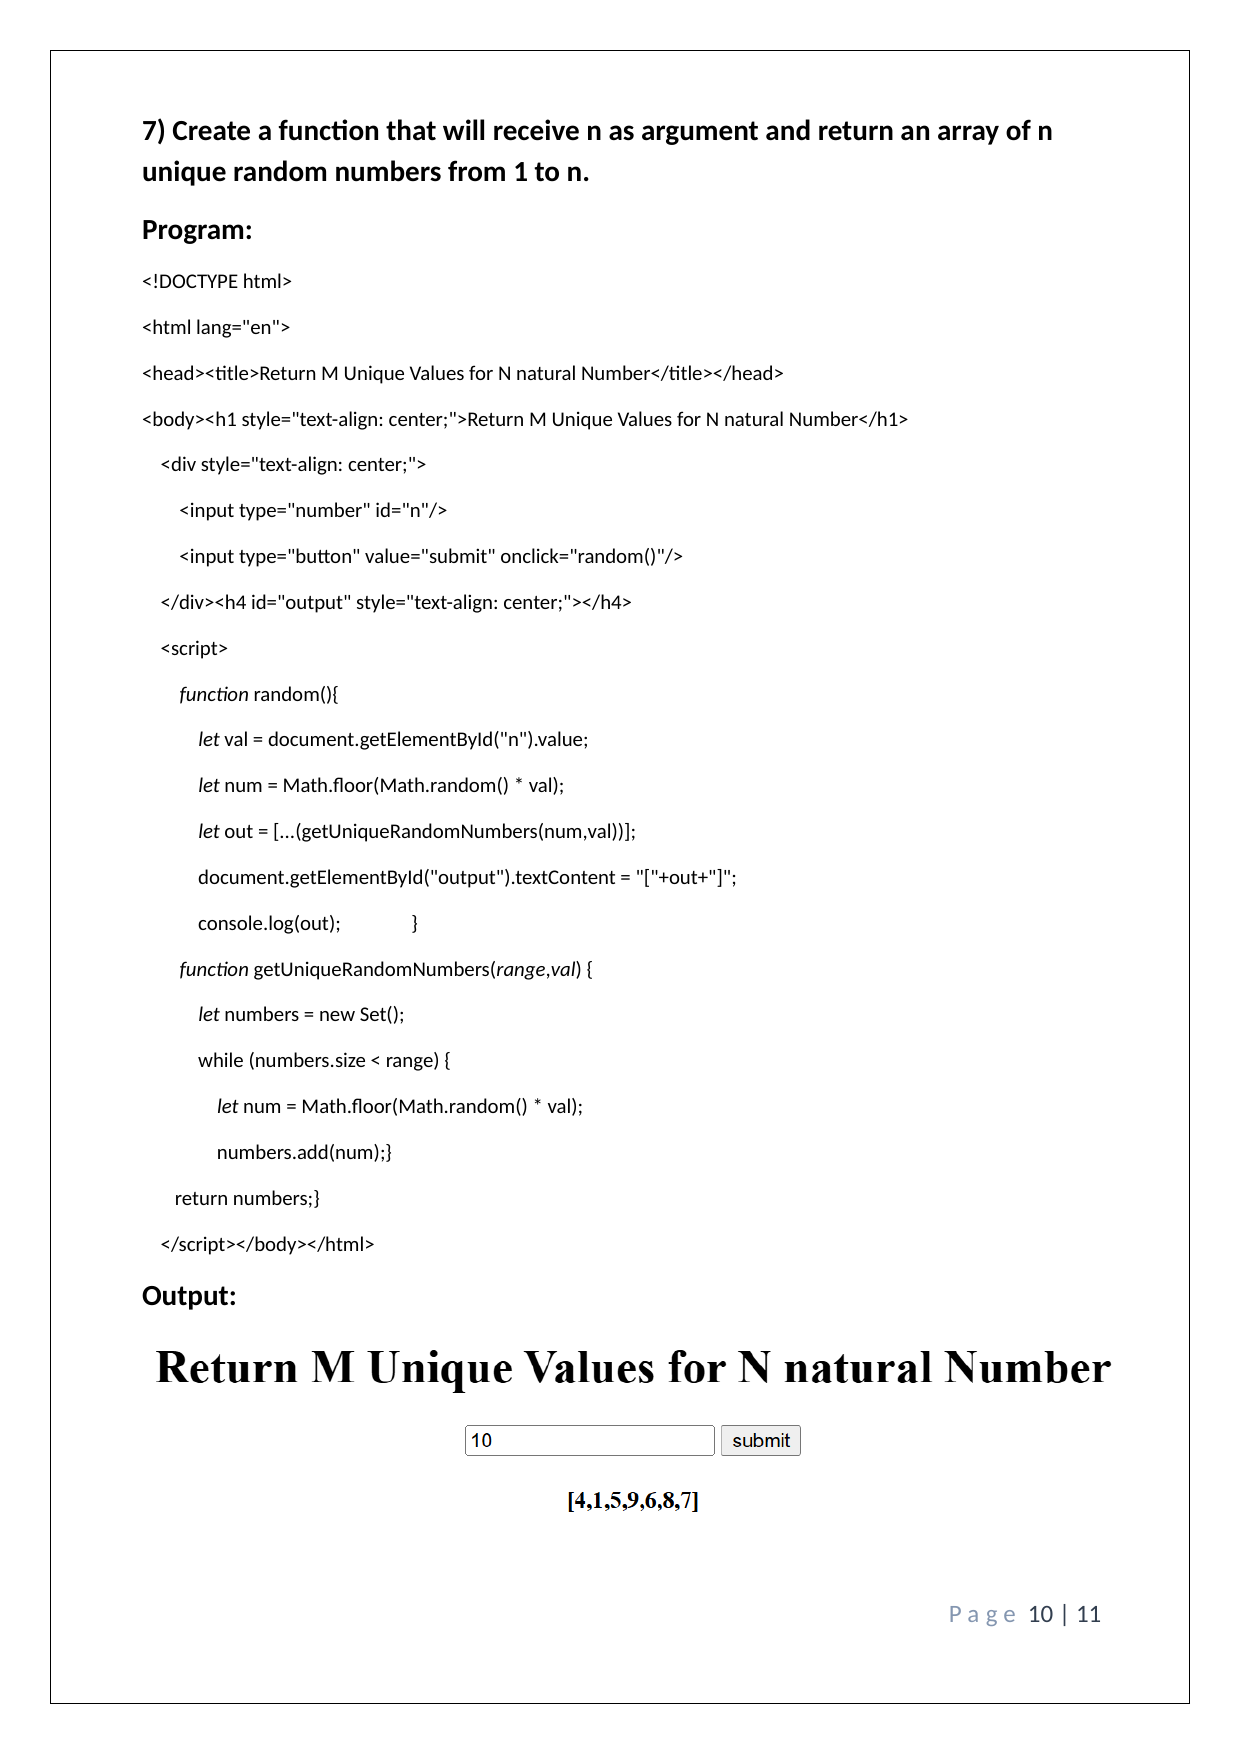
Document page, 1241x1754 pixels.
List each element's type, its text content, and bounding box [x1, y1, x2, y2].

text <!DOCTYPE html> [142, 268, 1128, 294]
text Output: [142, 1277, 1128, 1312]
text function random(){ [142, 681, 1128, 706]
text Program: [142, 211, 1128, 246]
text let numbers = new Set(); [142, 1002, 1128, 1027]
text return numbers;} [142, 1185, 1128, 1210]
text let out = [...(getUniqueRandomNumbers(num,val))]; [142, 818, 1128, 844]
text </div><h4 id="output" style="text-align: center;"></h4> [142, 589, 1128, 614]
text <body><h1 style="text-align: center;">Return M Unique Values for N natural Number</h1> [142, 406, 1128, 431]
text <input type="number" id="n"/> [142, 497, 1128, 523]
text 7) Create a function that will receive n as argument and return an array of n unique random numbers from 1 to n. [142, 112, 1128, 189]
text document.getElementById("output").textContent = "["+out+"]"; [142, 864, 1128, 889]
text numbers.add(num);} [142, 1139, 1128, 1164]
text function getUniqueRandomNumbers(range,val) { [142, 956, 1128, 981]
text <script> [142, 635, 1128, 660]
text <input type="button" value="submit" onclick="random()"/> [142, 543, 1128, 569]
text <html lang="en"> [142, 314, 1128, 339]
text <div style="text-align: center;"> [142, 452, 1128, 477]
text </script></body></html> [142, 1231, 1128, 1256]
picture [141, 1334, 1128, 1526]
text console.log(out); } [142, 910, 1128, 935]
text while (numbers.size < range) { [142, 1047, 1128, 1073]
text <head><title>Return M Unique Values for N natural Number</title></head> [142, 360, 1128, 385]
text let val = document.getElementById("n").value; [142, 727, 1128, 752]
text let num = Math.floor(Math.random() * val); [142, 1093, 1128, 1119]
text let num = Math.floor(Math.random() * val); [142, 772, 1128, 798]
